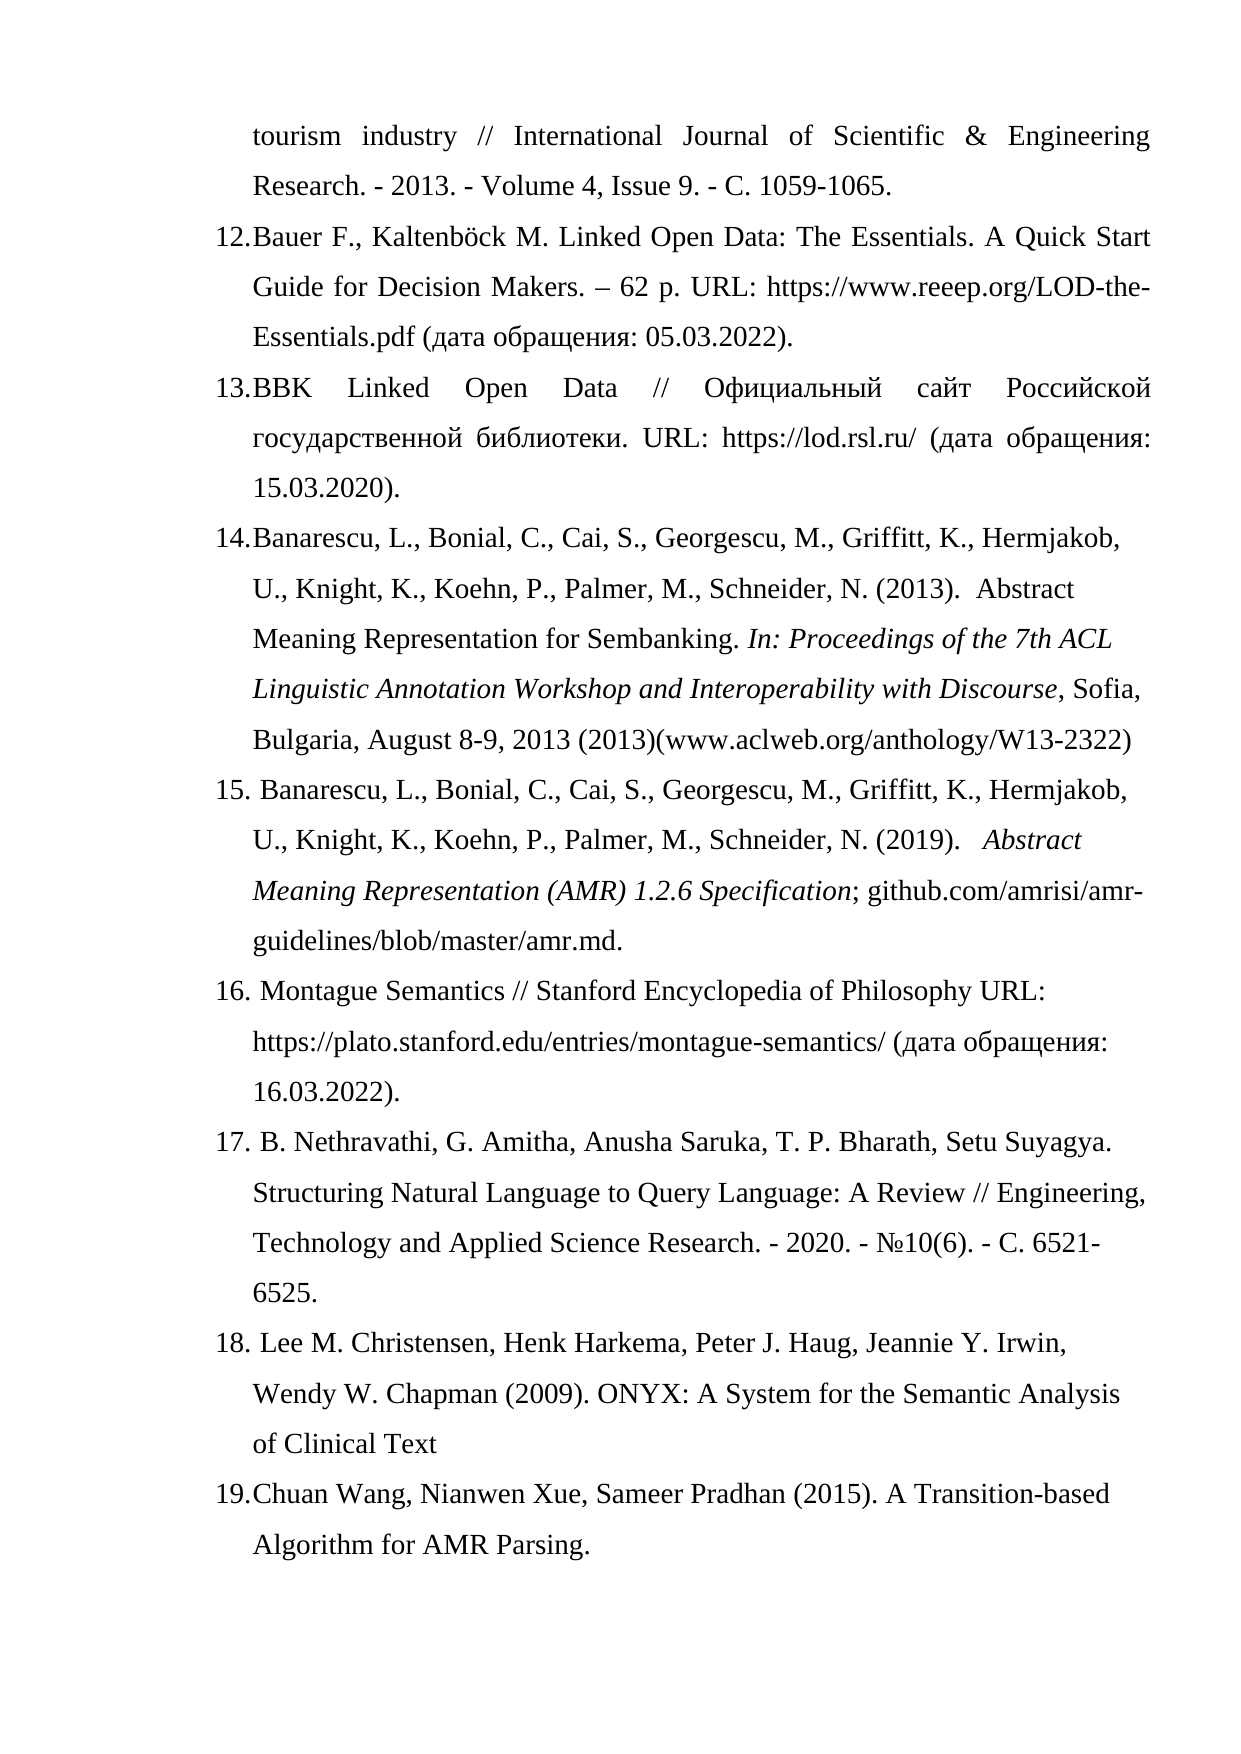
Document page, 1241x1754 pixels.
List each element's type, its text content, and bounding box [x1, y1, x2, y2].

list B. Nethravathi, G. Amitha, Anusha Saruka, T. P. Bharath, Setu Suyagya. Structuring Natural Language to Query Language: A Review // Engineering, Technology and Applied Science Research. - 2020. - №10(6). - С. 6521-6525. [215, 1124, 1152, 1309]
list Montague Semantics // Stanford Encyclopedia of Philosophy URL: https://plato.stanford.edu/entries/montague-semantics/ (дата обращения: 16.03.2022). [215, 973, 1152, 1108]
list Lee M. Christensen, Henk Harkema, Peter J. Haug, Jeannie Y. Irwin, Wendy W. Chapman (2009). ONYX: A System for the Semantic Analysis of Clinical Text [215, 1326, 1152, 1460]
list Chuan Wang, Nianwen Xue, Sameer Pradhan (2015). A Transition-based Algorithm for AMR Parsing. [215, 1477, 1152, 1560]
list Banarescu, L., Bonial, C., Cai, S., Georgescu, M., Griffitt, K., Hermjakob, U., Knight, K., Koehn, P., Palmer, M., Schneider, N. (2019). Abstract Meaning Representation (AMR) 1.2.6 Specification; github.com/amrisi/amr-guidelines/blob/master/amr.md. [215, 772, 1152, 957]
list BBK Linked Open Data // Официальный сайт Российской государственной библиотеки. URL: https://lod.rsl.ru/ (дата обращения: 15.03.2020). [215, 370, 1152, 504]
